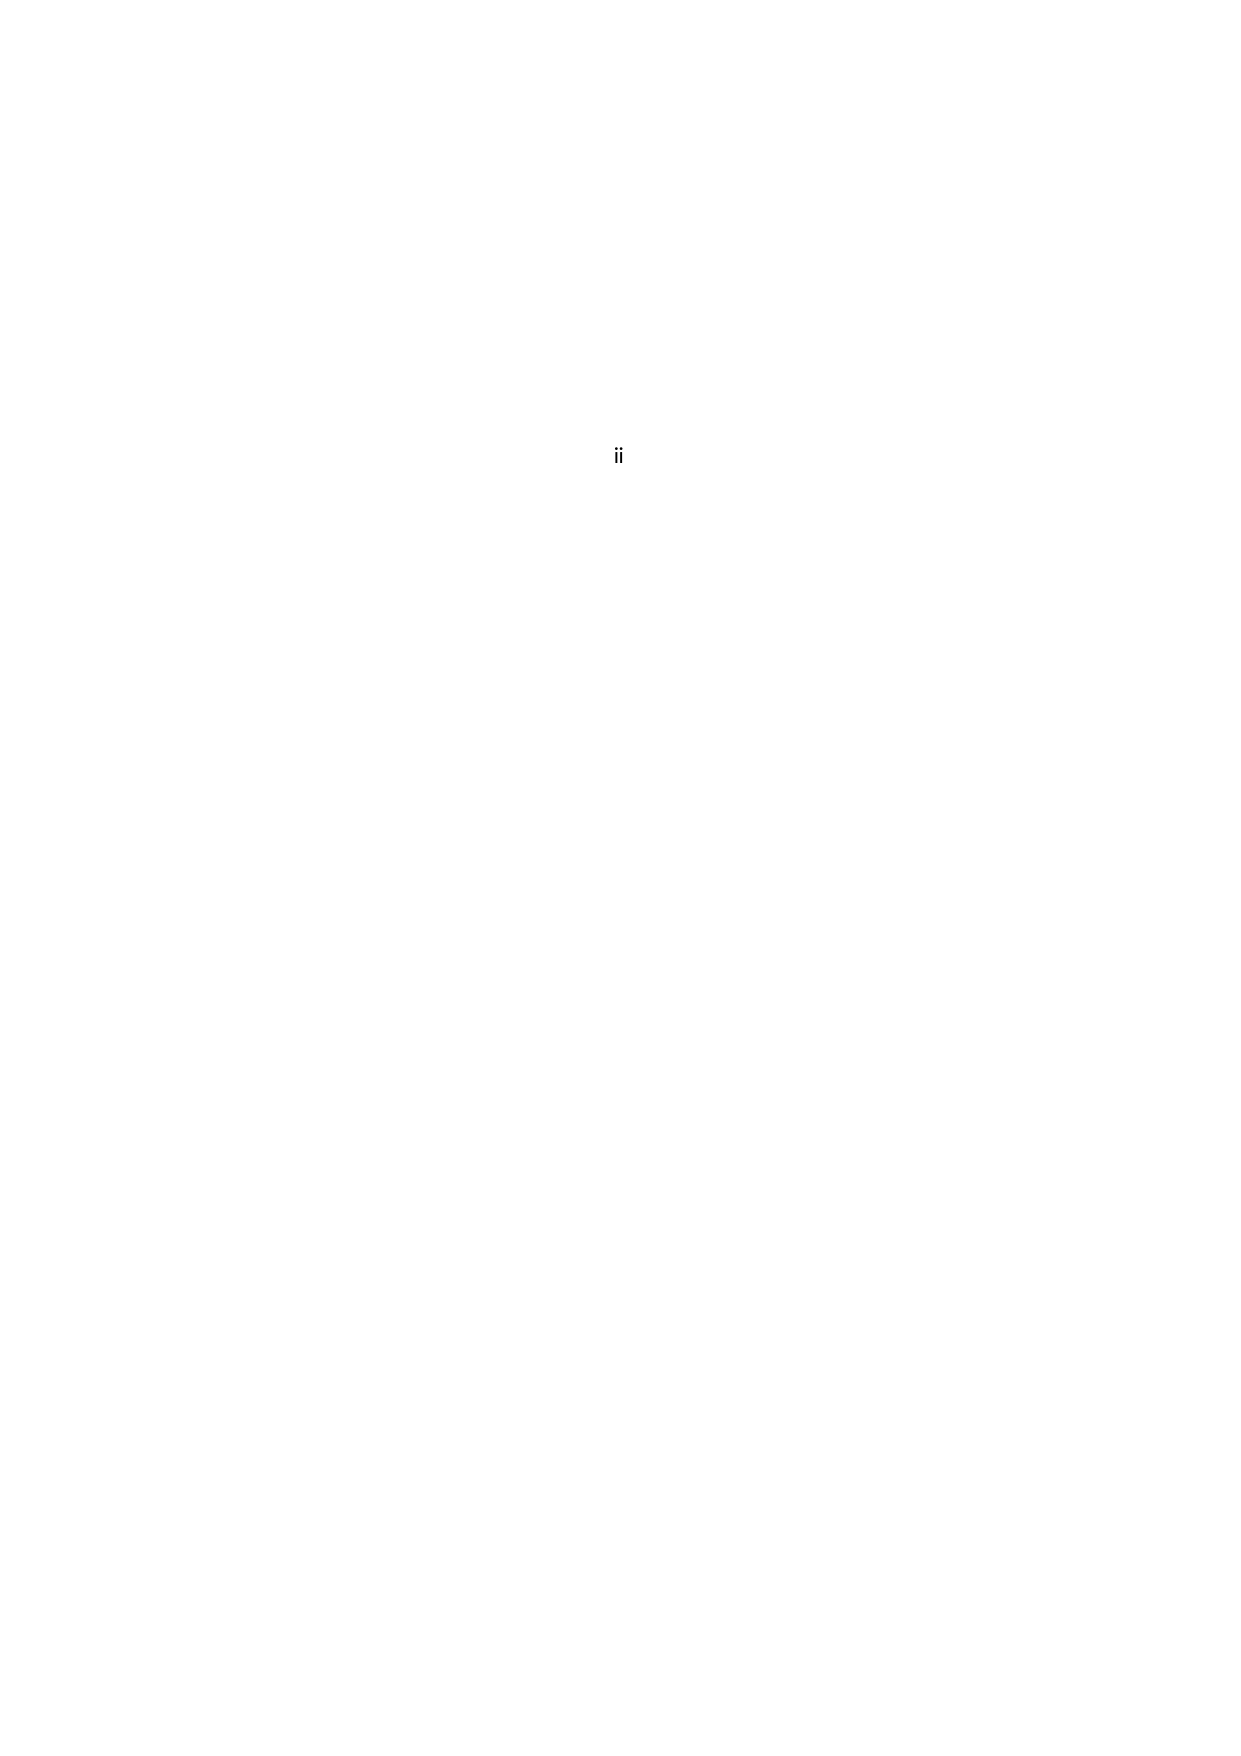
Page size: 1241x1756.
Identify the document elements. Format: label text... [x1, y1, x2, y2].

text ii [134, 441, 1103, 469]
